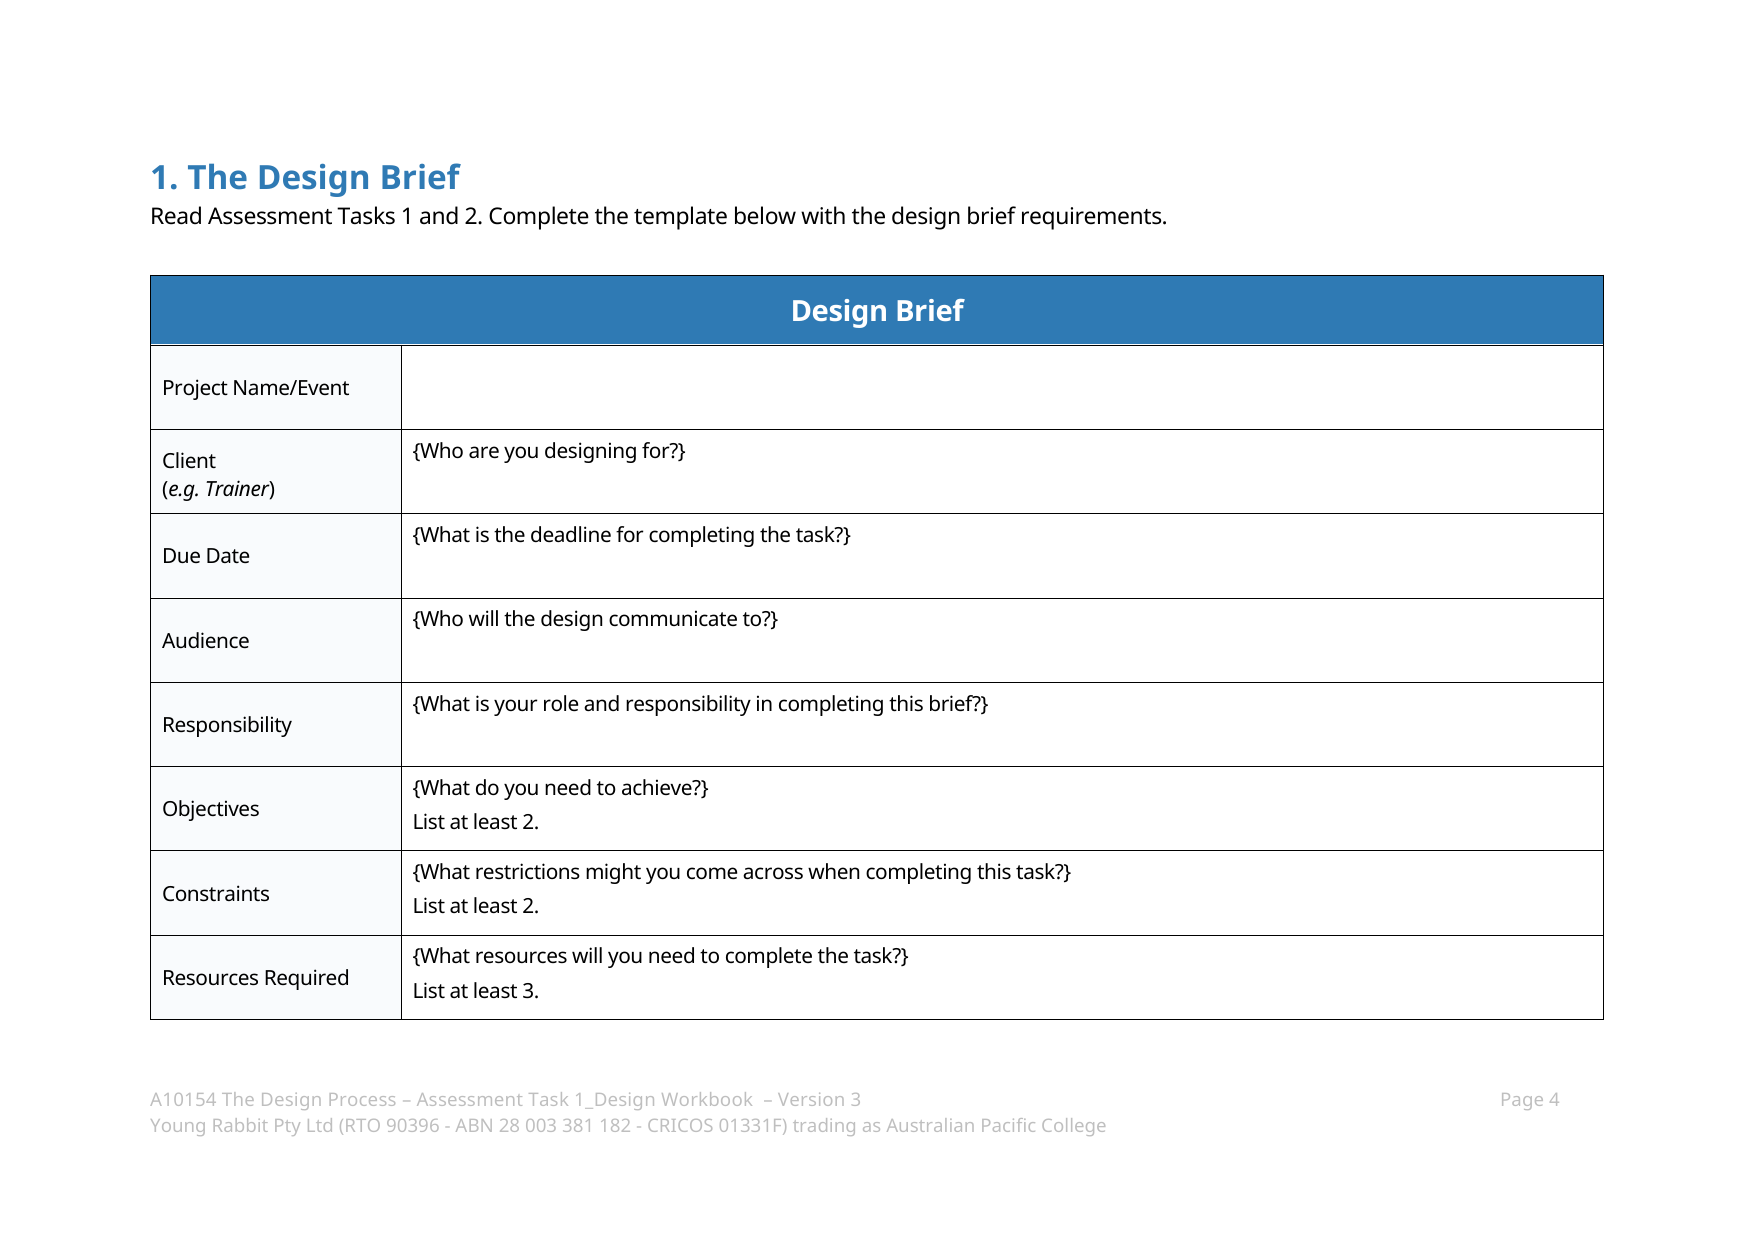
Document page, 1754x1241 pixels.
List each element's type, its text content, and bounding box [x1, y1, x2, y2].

table_cell {What is your role and responsibility in completing this brief?} [402, 683, 1603, 766]
table_cell Client (e.g. Trainer) [151, 430, 401, 513]
table_cell [402, 346, 1603, 429]
table_header Design Brief [151, 276, 1603, 344]
table_cell Resources Required [151, 936, 401, 1019]
table_cell Responsibility [151, 683, 401, 766]
table_cell {Who will the design communicate to?} [402, 599, 1603, 682]
table_cell {What resources will you need to complete the task?} List at least 3. [402, 936, 1603, 1019]
table_cell Objectives [151, 767, 401, 850]
table_cell Due Date [151, 514, 401, 597]
text Read Assessment Tasks 1 and 2. Complete the template below with the design brief requirements. [150, 199, 1604, 231]
table_cell {What restrictions might you come across when completing this task?} List at least 2. [402, 851, 1603, 935]
table_cell Project Name/Event [151, 346, 401, 429]
table_cell {Who are you designing for?} [402, 430, 1603, 513]
table_cell {What do you need to achieve?} List at least 2. [402, 767, 1603, 850]
table_cell Constraints [151, 851, 401, 935]
subtitle 1. The Design Brief [150, 154, 1604, 199]
table_cell Audience [151, 599, 401, 682]
table_cell {What is the deadline for completing the task?} [402, 514, 1603, 597]
